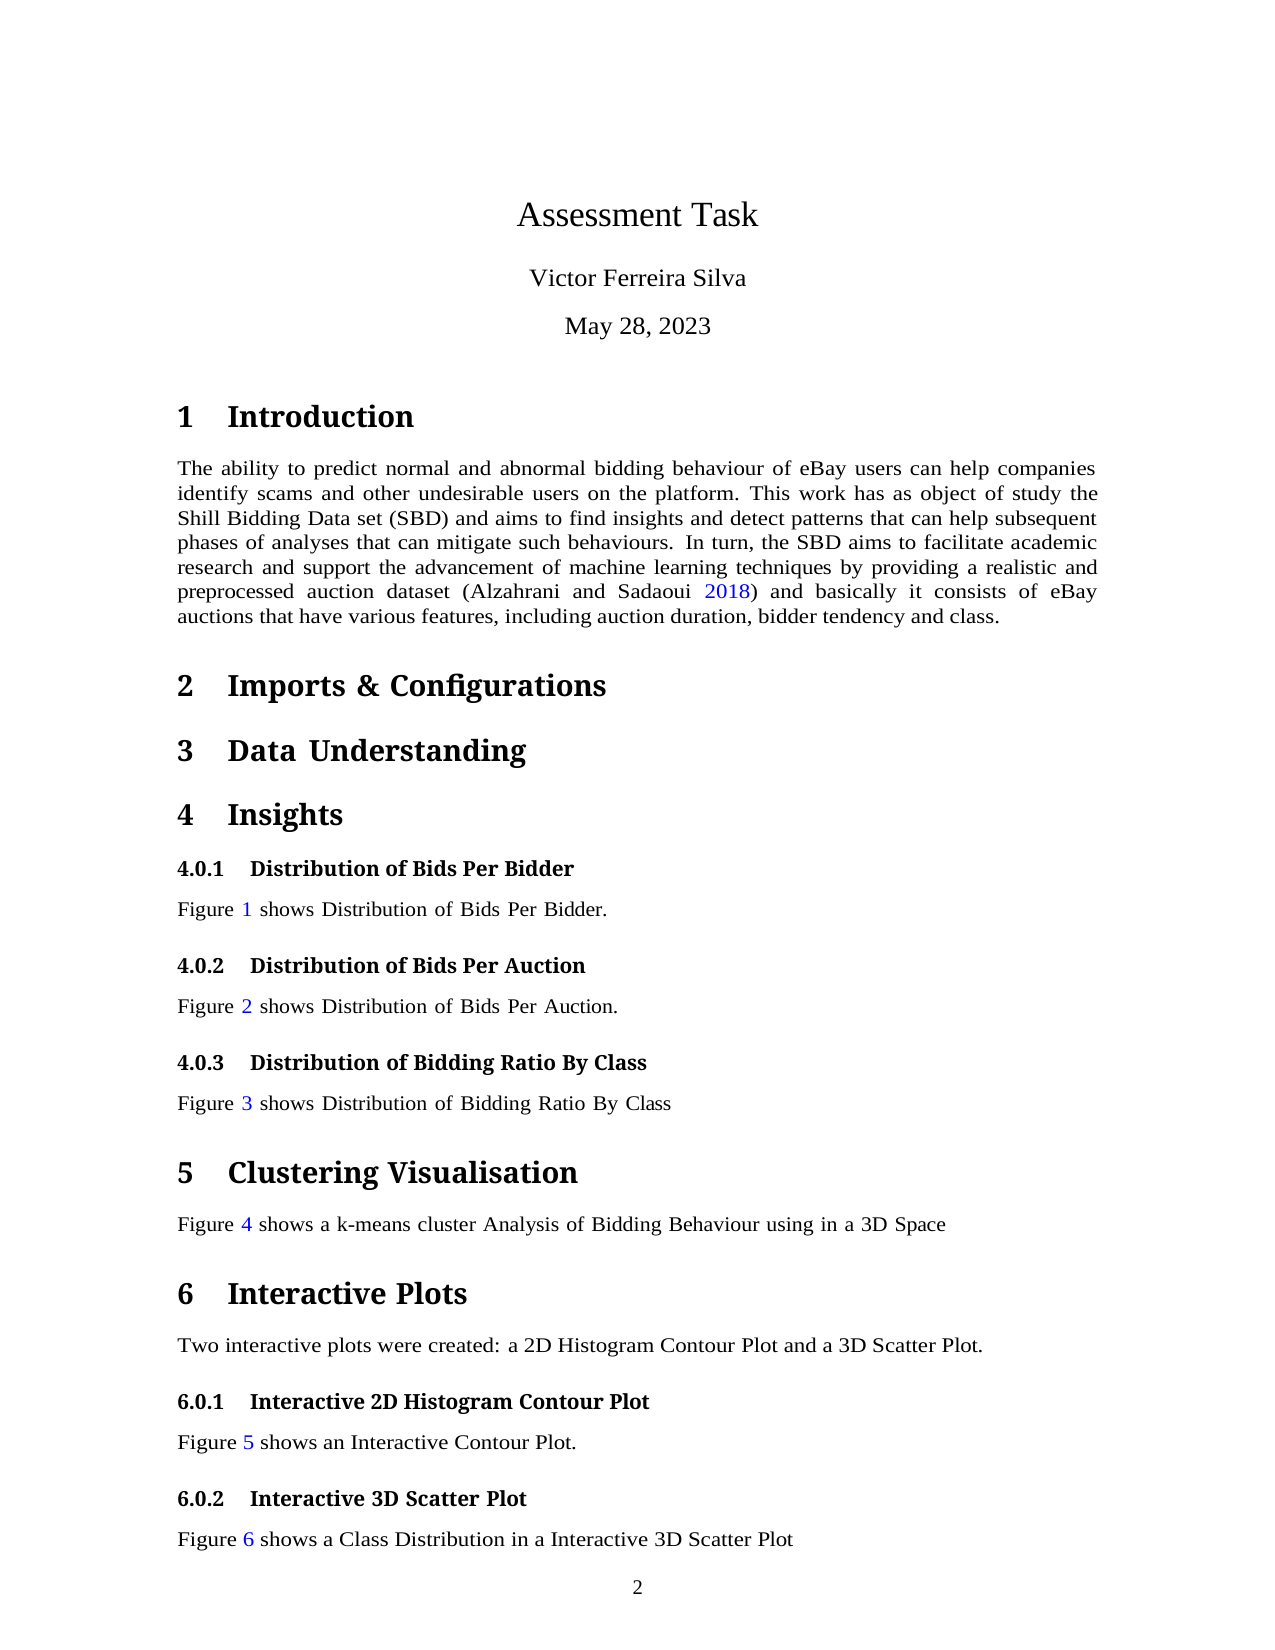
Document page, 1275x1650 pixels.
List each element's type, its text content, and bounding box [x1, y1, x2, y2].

subtitle Data Understanding [177, 730, 1110, 769]
text Assessment Task [450, 193, 825, 234]
subtitle Interactive 3D Scatter Plot [177, 1484, 1110, 1513]
text Victor Ferreira Silva May 28, 2023 [529, 263, 746, 340]
text Two interactive plots were created: a 2D Histogram Contour Plot and a 3D Scatter Plot. [177, 1333, 1110, 1357]
text Figure 3 shows Distribution of Bidding Ratio By Class [177, 1091, 1110, 1115]
text Figure 1 shows Distribution of Bids Per Bidder. [177, 897, 1110, 921]
text The ability to predict normal and abnormal bidding behaviour of eBay users can help companies identify scams and other undesirable users on the platform. This work has as object of study the Shill Bidding Data set (SBD) and aims to find insights and detect patterns that can help subsequent phases of analyses that can mitigate such behaviours. In turn, the SBD aims to facilitate academic research and support the advancement of machine learning techniques by providing a realistic and preprocessed auction dataset (Alzahrani and Sadaoui 2018) and basically it consists of eBay auctions that have various features, including auction duration, bidder tendency and class. [177, 456, 1098, 628]
subtitle Interactive 2D Histogram Contour Plot [177, 1387, 1110, 1416]
text Figure 4 shows a k-means cluster Analysis of Bidding Behaviour using in a 3D Space [177, 1212, 1110, 1236]
text Figure 2 shows Distribution of Bids Per Auction. [177, 994, 1110, 1018]
subtitle Distribution of Bids Per Bidder [177, 854, 1110, 882]
subtitle Interactive Plots [177, 1273, 1110, 1313]
text Figure 6 shows a Class Distribution in a Interactive 3D Scatter Plot [177, 1527, 1110, 1551]
subtitle Introduction [177, 397, 1110, 436]
subtitle Distribution of Bidding Ratio By Class [177, 1048, 1110, 1077]
subtitle Distribution of Bids Per Auction [177, 951, 1110, 979]
subtitle Clustering Visualisation [177, 1153, 1110, 1192]
subtitle Insights [177, 794, 1110, 834]
subtitle Imports & Configurations [177, 665, 1110, 705]
text Figure 5 shows an Interactive Contour Plot. [177, 1430, 1110, 1454]
